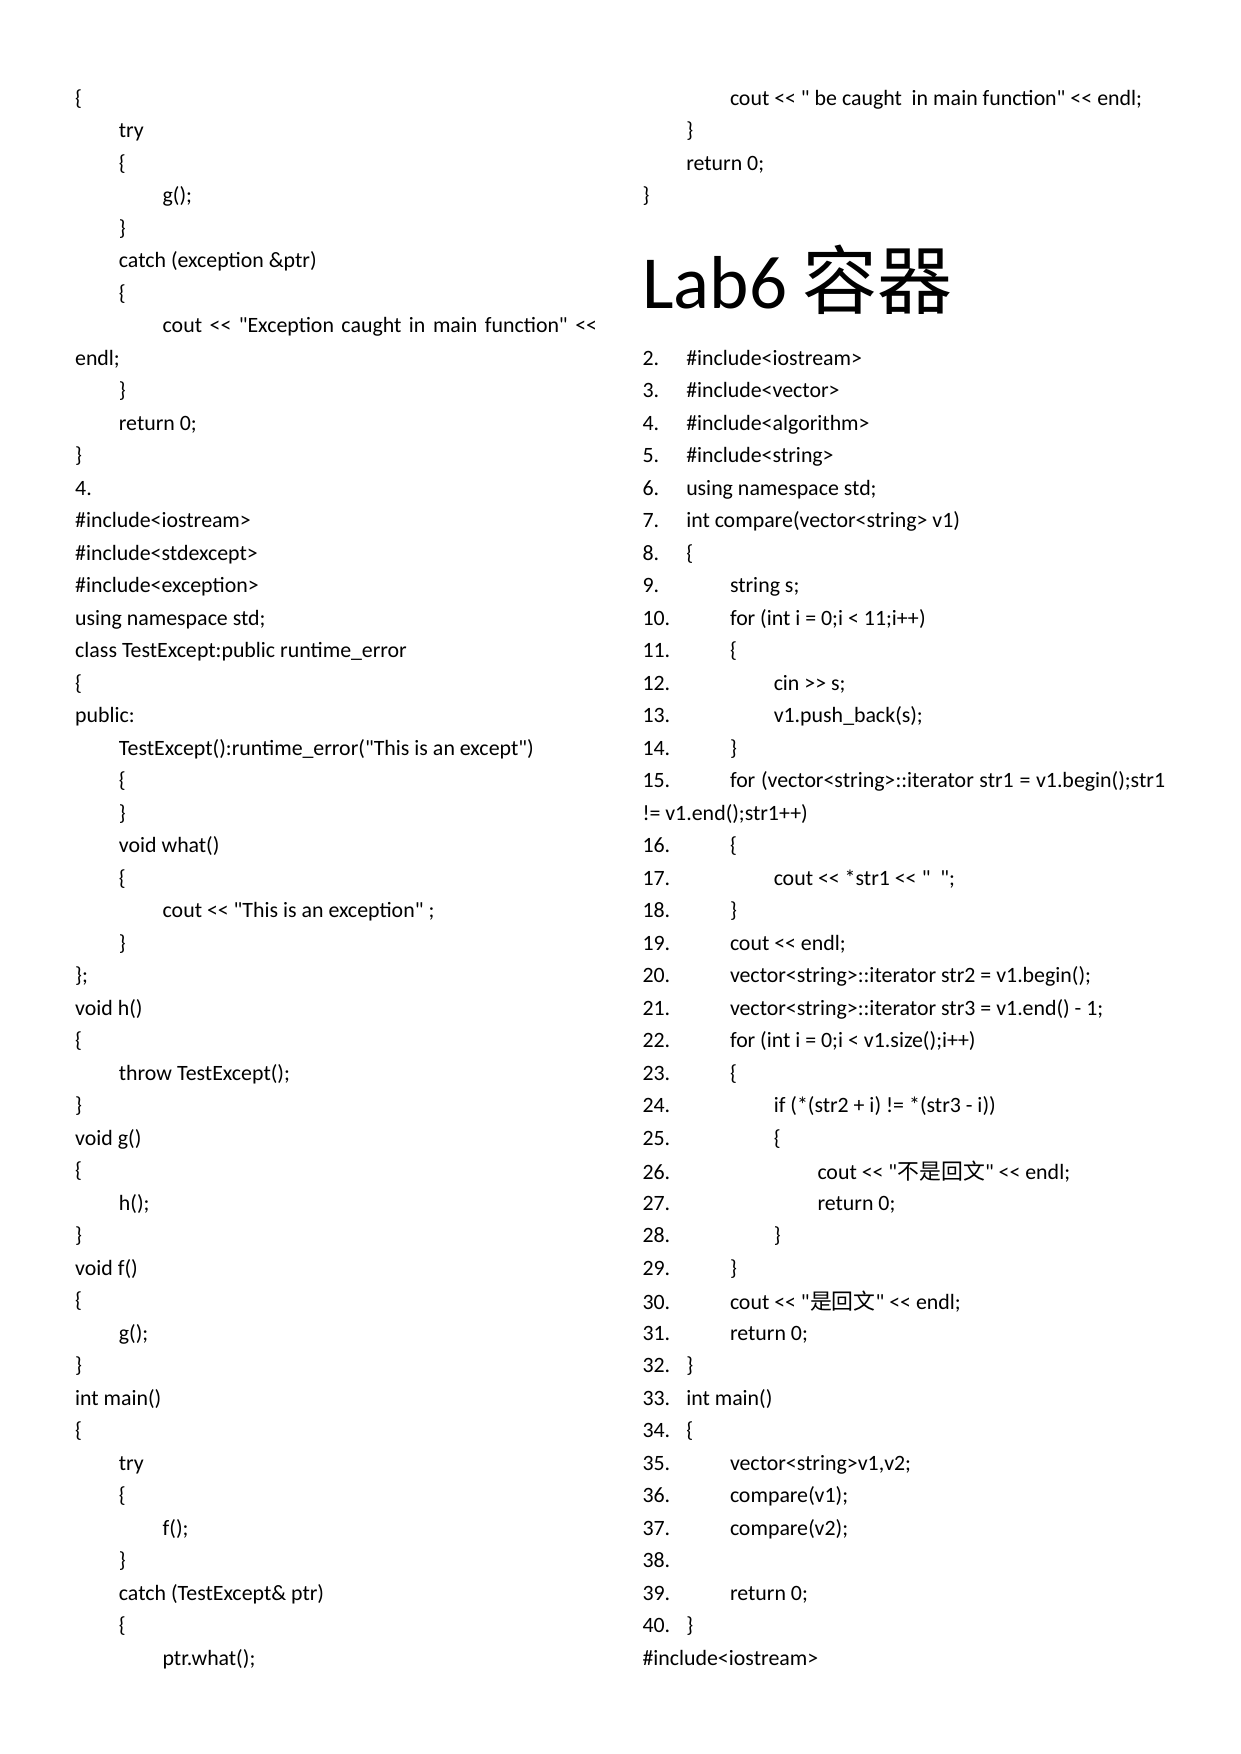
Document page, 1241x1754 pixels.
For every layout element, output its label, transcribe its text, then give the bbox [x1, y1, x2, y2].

text #include<iostream> [75, 503, 598, 536]
text int main() [75, 1381, 598, 1413]
text } [75, 1348, 598, 1381]
text } [75, 1218, 598, 1251]
text 16. { [642, 828, 1165, 861]
text Lab6容器 [642, 211, 1165, 341]
text 22. for (int i = 0;i < v1.size();i++) [642, 1023, 1165, 1056]
text 28. } [642, 1218, 1165, 1251]
text { [75, 1608, 598, 1641]
text cout << " be caught in main function" << endl; [642, 81, 1165, 113]
text cout << "This is an exception" ; [75, 893, 598, 926]
text 40. } [642, 1608, 1165, 1641]
text { [75, 276, 598, 308]
text 33. int main() [642, 1381, 1165, 1413]
text { [75, 666, 598, 698]
text public: [75, 698, 598, 731]
text catch (exception &ptr) [75, 243, 598, 276]
text 18. } [642, 893, 1165, 926]
text } [75, 1088, 598, 1121]
text { [75, 1153, 598, 1186]
text } [75, 926, 598, 958]
text { [75, 1478, 598, 1511]
text return 0; [75, 406, 598, 438]
text 10. for (int i = 0;i < 11;i++) [642, 601, 1165, 633]
text 29. } [642, 1251, 1165, 1283]
text 12. cin >> s; [642, 666, 1165, 698]
text h(); [75, 1186, 598, 1218]
text 6. using namespace std; [642, 471, 1165, 503]
text { [75, 1283, 598, 1316]
text 11. { [642, 633, 1165, 666]
text #include<stdexcept> [75, 536, 598, 568]
text } [75, 211, 598, 243]
text return 0; [642, 146, 1165, 178]
text TestExcept():runtime_error("This is an except") [75, 731, 598, 763]
text } [642, 113, 1165, 146]
text catch (TestExcept& ptr) [75, 1576, 598, 1608]
text 37. compare(v2); [642, 1511, 1165, 1543]
text 24. if (*(str2 + i) != *(str3 - i)) [642, 1088, 1165, 1121]
text 36. compare(v1); [642, 1478, 1165, 1511]
text 34. { [642, 1413, 1165, 1446]
text 25. { [642, 1121, 1165, 1153]
text void g() [75, 1121, 598, 1153]
text f(); [75, 1511, 598, 1543]
text 21. vector<string>::iterator str3 = v1.end() - 1; [642, 991, 1165, 1023]
text 4. [75, 471, 598, 503]
text 32. } [642, 1348, 1165, 1381]
text { [75, 861, 598, 893]
text 14. } [642, 731, 1165, 763]
text throw TestExcept(); [75, 1056, 598, 1088]
text { [75, 146, 598, 178]
text 9. string s; [642, 568, 1165, 601]
text 27. return 0; [642, 1186, 1165, 1218]
text { [75, 1023, 598, 1056]
text void f() [75, 1251, 598, 1283]
text g(); [75, 1316, 598, 1348]
text 26. cout << "不是回文" << endl; [642, 1153, 1165, 1186]
text 4. #include<algorithm> [642, 406, 1165, 438]
text #include<exception> [75, 568, 598, 601]
text using namespace std; [75, 601, 598, 633]
text } [75, 438, 598, 471]
text 38. [642, 1543, 1165, 1576]
text } [75, 373, 598, 406]
text 35. vector<string>v1,v2; [642, 1446, 1165, 1478]
text { [75, 81, 598, 113]
text 13. v1.push_back(s); [642, 698, 1165, 731]
text 3. #include<vector> [642, 373, 1165, 406]
text 17. cout << *str1 << " "; [642, 861, 1165, 893]
text 23. { [642, 1056, 1165, 1088]
text } [75, 796, 598, 828]
text 5. #include<string> [642, 438, 1165, 471]
text { [75, 763, 598, 796]
text class TestExcept:public runtime_error [75, 633, 598, 666]
text 8. { [642, 536, 1165, 568]
text #include<iostream> [642, 1641, 1165, 1673]
text } [642, 178, 1165, 211]
text cout << "Exception caught in main function" << endl; [75, 308, 598, 373]
text 31. return 0; [642, 1316, 1165, 1348]
text 30. cout << "是回文" << endl; [642, 1283, 1165, 1316]
text 15. for (vector<string>::iterator str1 = v1.begin();str1 != v1.end();str1++) [642, 763, 1165, 828]
text 20. vector<string>::iterator str2 = v1.begin(); [642, 958, 1165, 991]
text 39. return 0; [642, 1576, 1165, 1608]
text g(); [75, 178, 598, 211]
text try [75, 1446, 598, 1478]
text ptr.what(); [75, 1641, 598, 1673]
text { [75, 1413, 598, 1446]
text 19. cout << endl; [642, 926, 1165, 958]
text void h() [75, 991, 598, 1023]
text 7. int compare(vector<string> v1) [642, 503, 1165, 536]
text void what() [75, 828, 598, 861]
text 2. #include<iostream> [642, 341, 1165, 373]
text }; [75, 958, 598, 991]
text try [75, 113, 598, 146]
text } [75, 1543, 598, 1576]
